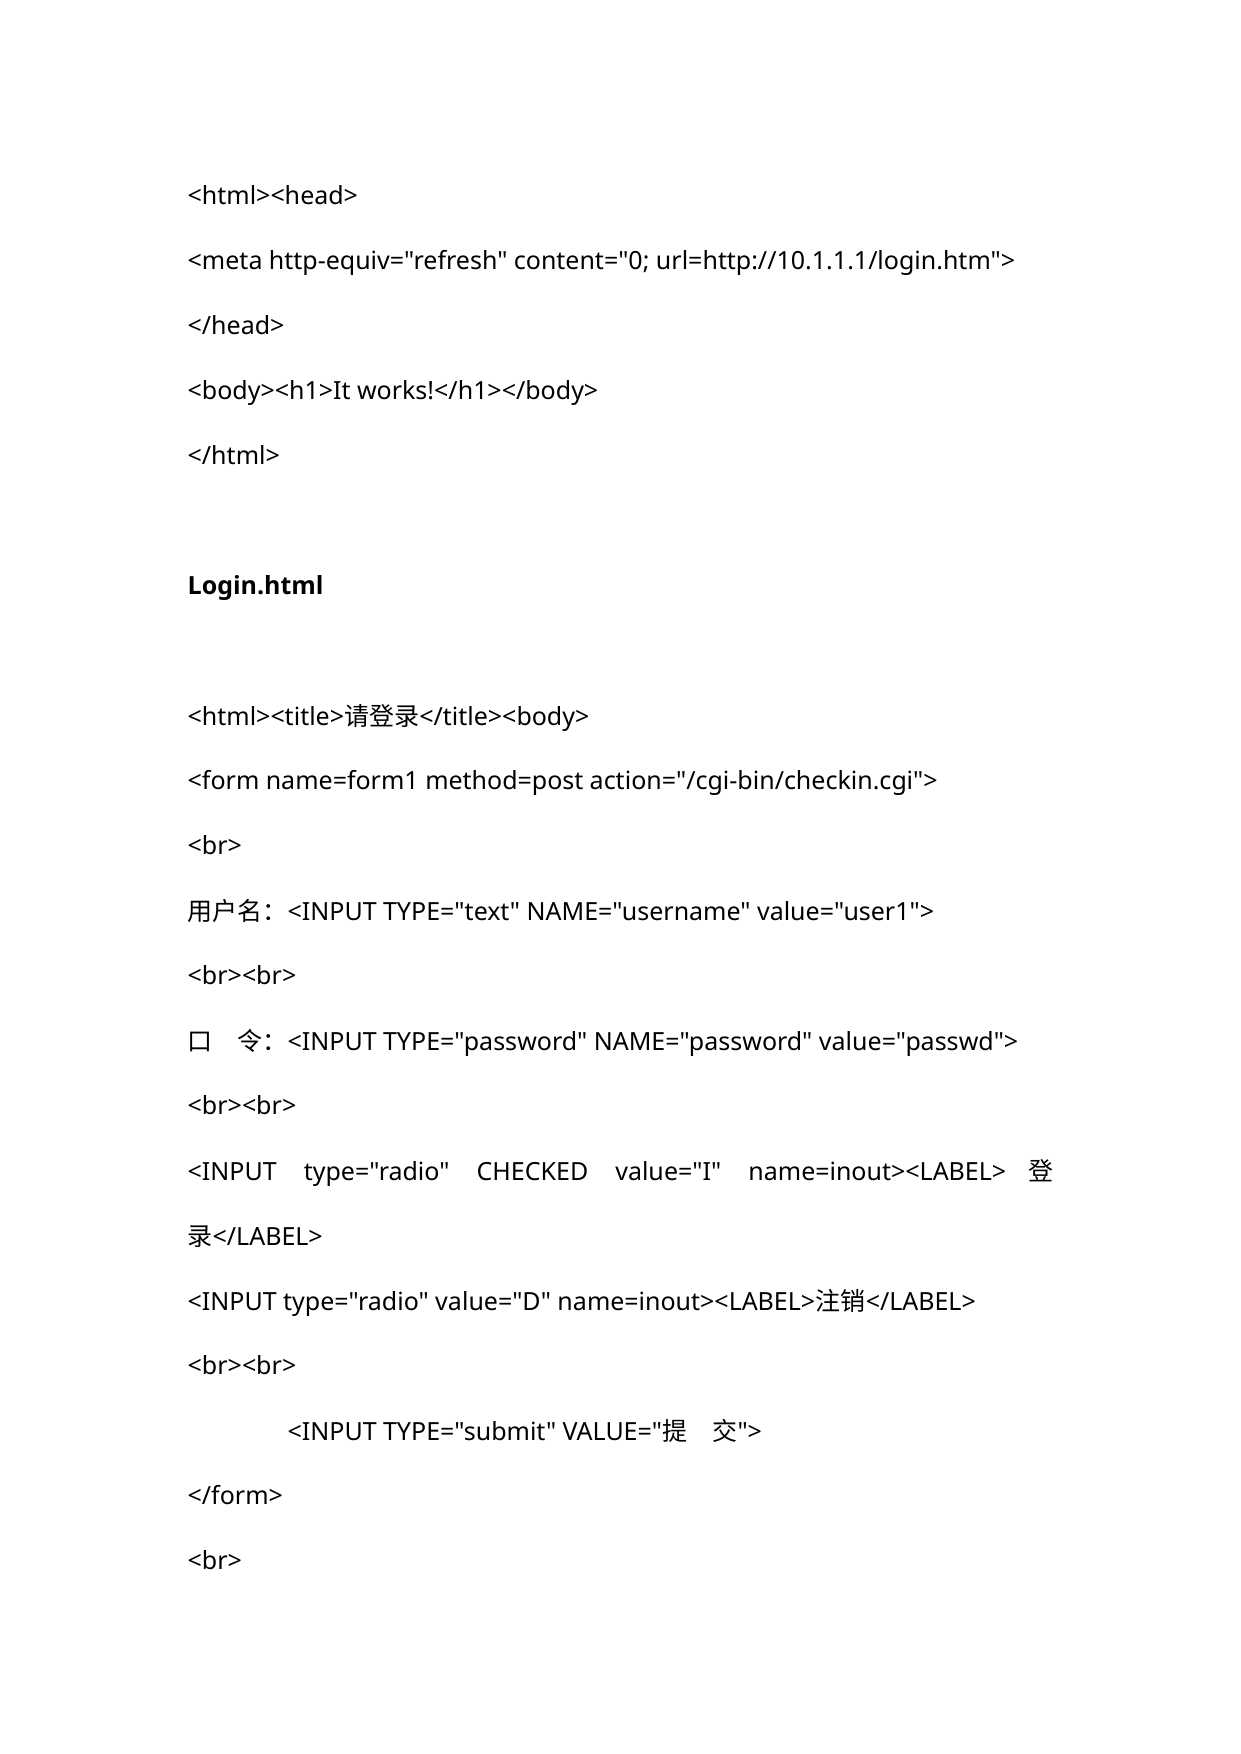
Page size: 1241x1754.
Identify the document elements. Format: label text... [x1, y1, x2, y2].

text 口 令：<INPUT TYPE="password" NAME="password" value="passwd"> [187, 1007, 1053, 1072]
text <br><br> [187, 942, 1053, 1007]
text Login.html [187, 552, 1053, 617]
text <INPUT type="radio" CHECKED value="I" name=inout><LABEL>登录</LABEL> [187, 1137, 1053, 1267]
text </form> [187, 1462, 1053, 1527]
text <INPUT TYPE="submit" VALUE="提 交"> [187, 1397, 1053, 1462]
text <br><br> [187, 1332, 1053, 1397]
text </html> [187, 422, 1053, 487]
text <html><head> [187, 162, 1053, 227]
text <html><title>请登录</title><body> [187, 682, 1053, 747]
text <meta http-equiv="refresh" content="0; url=http://10.1.1.1/login.htm"> [187, 227, 1053, 292]
text <br> [187, 1527, 1053, 1592]
text <INPUT type="radio" value="D" name=inout><LABEL>注销</LABEL> [187, 1267, 1053, 1332]
text <br> [187, 812, 1053, 877]
text <body><h1>It works!</h1></body> [187, 357, 1053, 422]
text <br><br> [187, 1072, 1053, 1137]
text <form name=form1 method=post action="/cgi-bin/checkin.cgi"> [187, 747, 1053, 812]
text </head> [187, 292, 1053, 357]
text 用户名：<INPUT TYPE="text" NAME="username" value="user1"> [187, 877, 1053, 942]
